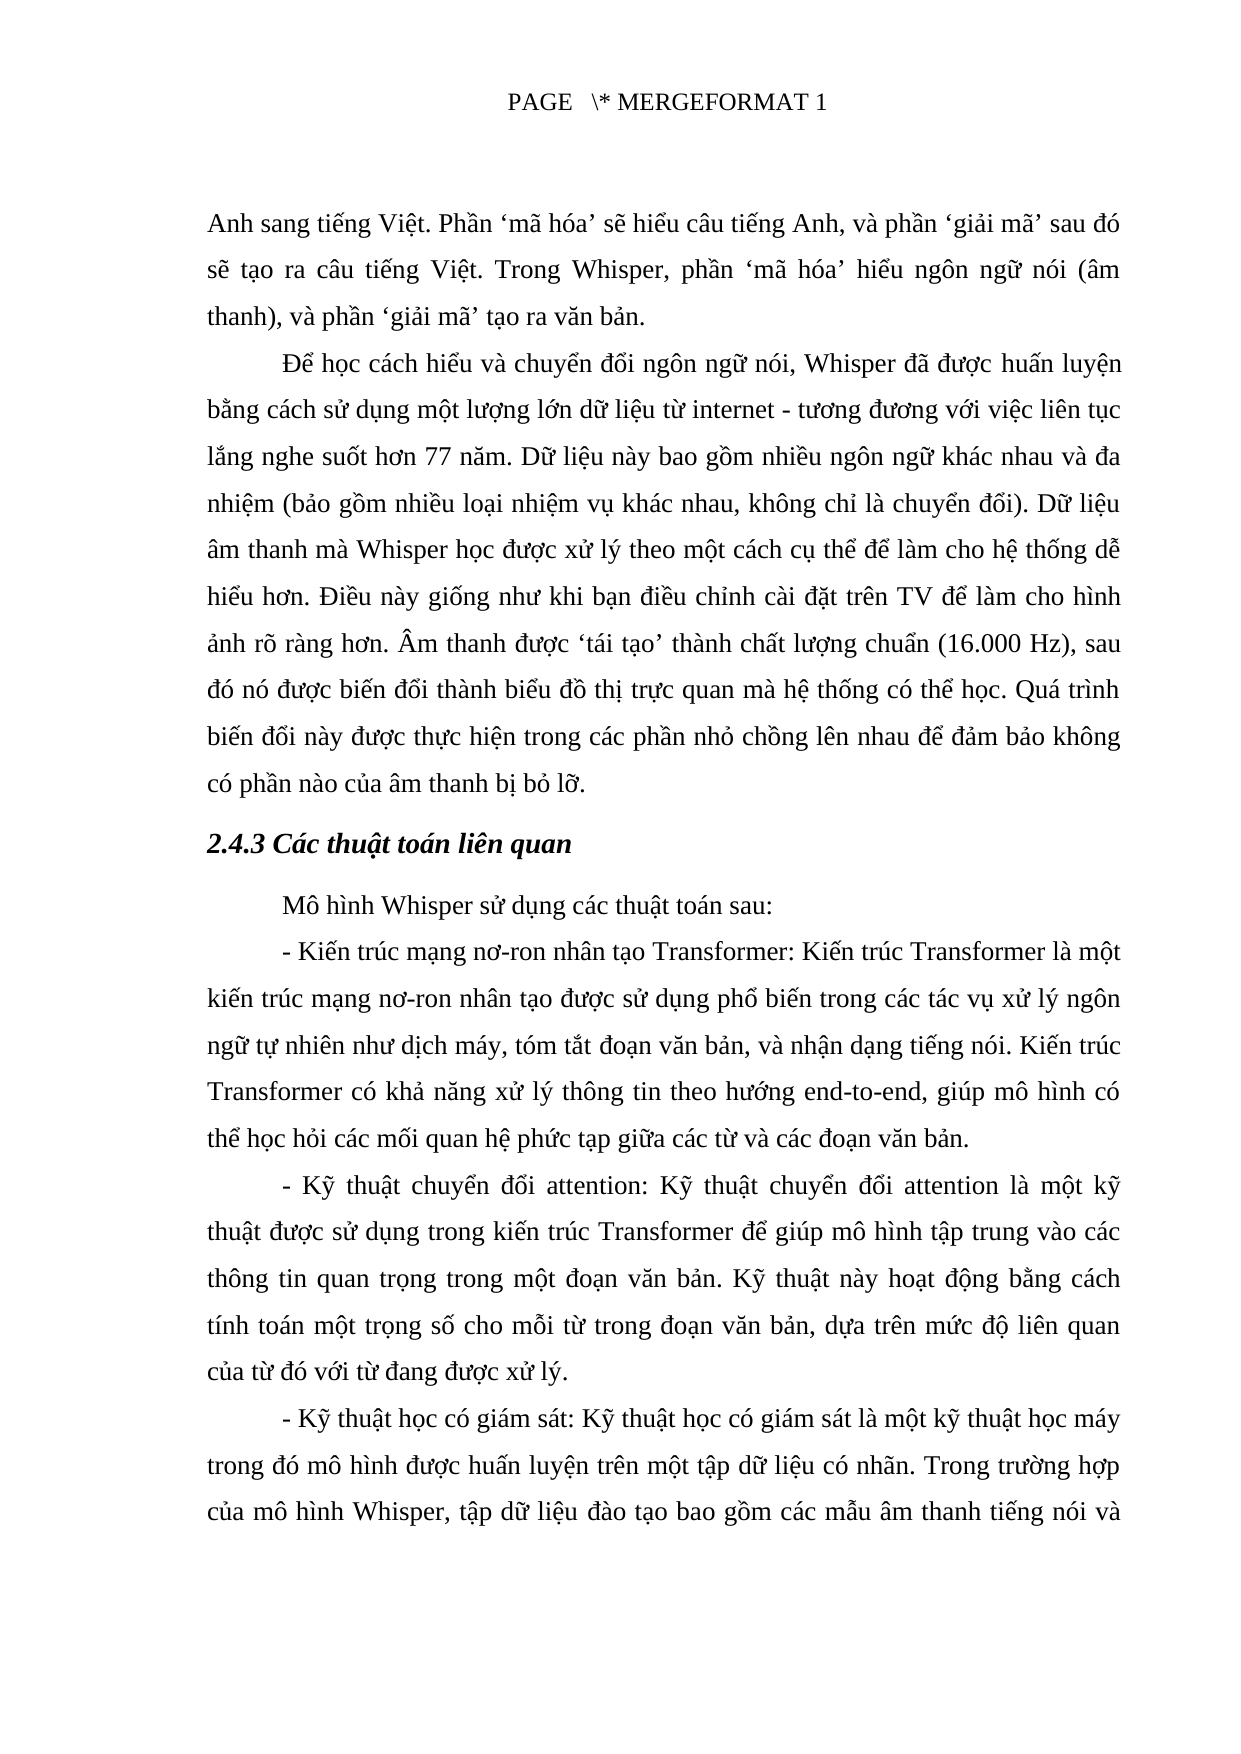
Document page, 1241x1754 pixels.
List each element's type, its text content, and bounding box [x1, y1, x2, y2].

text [207, 1402, 1122, 1527]
text Mô hình Whisper sử dụng các thuật toán sau: [207, 889, 1122, 920]
text Để học cách hiểu và chuyển đổi ngôn ngữ nói, Whisper đã được huấn luyện bằng cách sử dụng một lượng lớn dữ liệu từ internet - tương đương với việc liên tục lắng nghe suốt hơn 77 năm. Dữ liệu này bao gồm nhiều ngôn ngữ khác nhau và đa nhiệm (bảo gồm nhiều loại nhiệm vụ khác nhau, không chỉ là chuyển đổi). Dữ liệu âm thanh mà Whisper học được xử lý theo một cách cụ thể để làm cho hệ thống dễ hiểu hơn. Điều này giống như khi bạn điều chỉnh cài đặt trên TV để làm cho hình ảnh rõ ràng hơn. Âm thanh được ‘tái tạo’ thành chất lượng chuẩn (16.000 Hz), sau đó nó được biến đổi thành biểu đồ thị trực quan mà hệ thống có thể học. Quá trình biến đổi này được thực hiện trong các phần nhỏ chồng lên nhau để đảm bảo không có phần nào của âm thanh bị bỏ lỡ. [207, 347, 1122, 798]
text - Kiến trúc mạng nơ-ron nhân tạo Transformer: Kiến trúc Transformer là một kiến trúc mạng nơ-ron nhân tạo được sử dụng phổ biến trong các tác vụ xử lý ngôn ngữ tự nhiên như dịch máy, tóm tắt đoạn văn bản, và nhận dạng tiếng nói. Kiến trúc Transformer có khả năng xử lý thông tin theo hướng end-to-end, giúp mô hình có thể học hỏi các mối quan hệ phức tạp giữa các từ và các đoạn văn bản. [207, 935, 1122, 1153]
subtitle Các thuật toán liên quan [207, 826, 1122, 859]
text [207, 207, 1122, 331]
text - Kỹ thuật chuyển đổi attention: Kỹ thuật chuyển đổi attention là một kỹ thuật được sử dụng trong kiến trúc Transformer để giúp mô hình tập trung vào các thông tin quan trọng trong một đoạn văn bản. Kỹ thuật này hoạt động bằng cách tính toán một trọng số cho mỗi từ trong đoạn văn bản, dựa trên mức độ liên quan của từ đó với từ đang được xử lý. [207, 1169, 1122, 1387]
